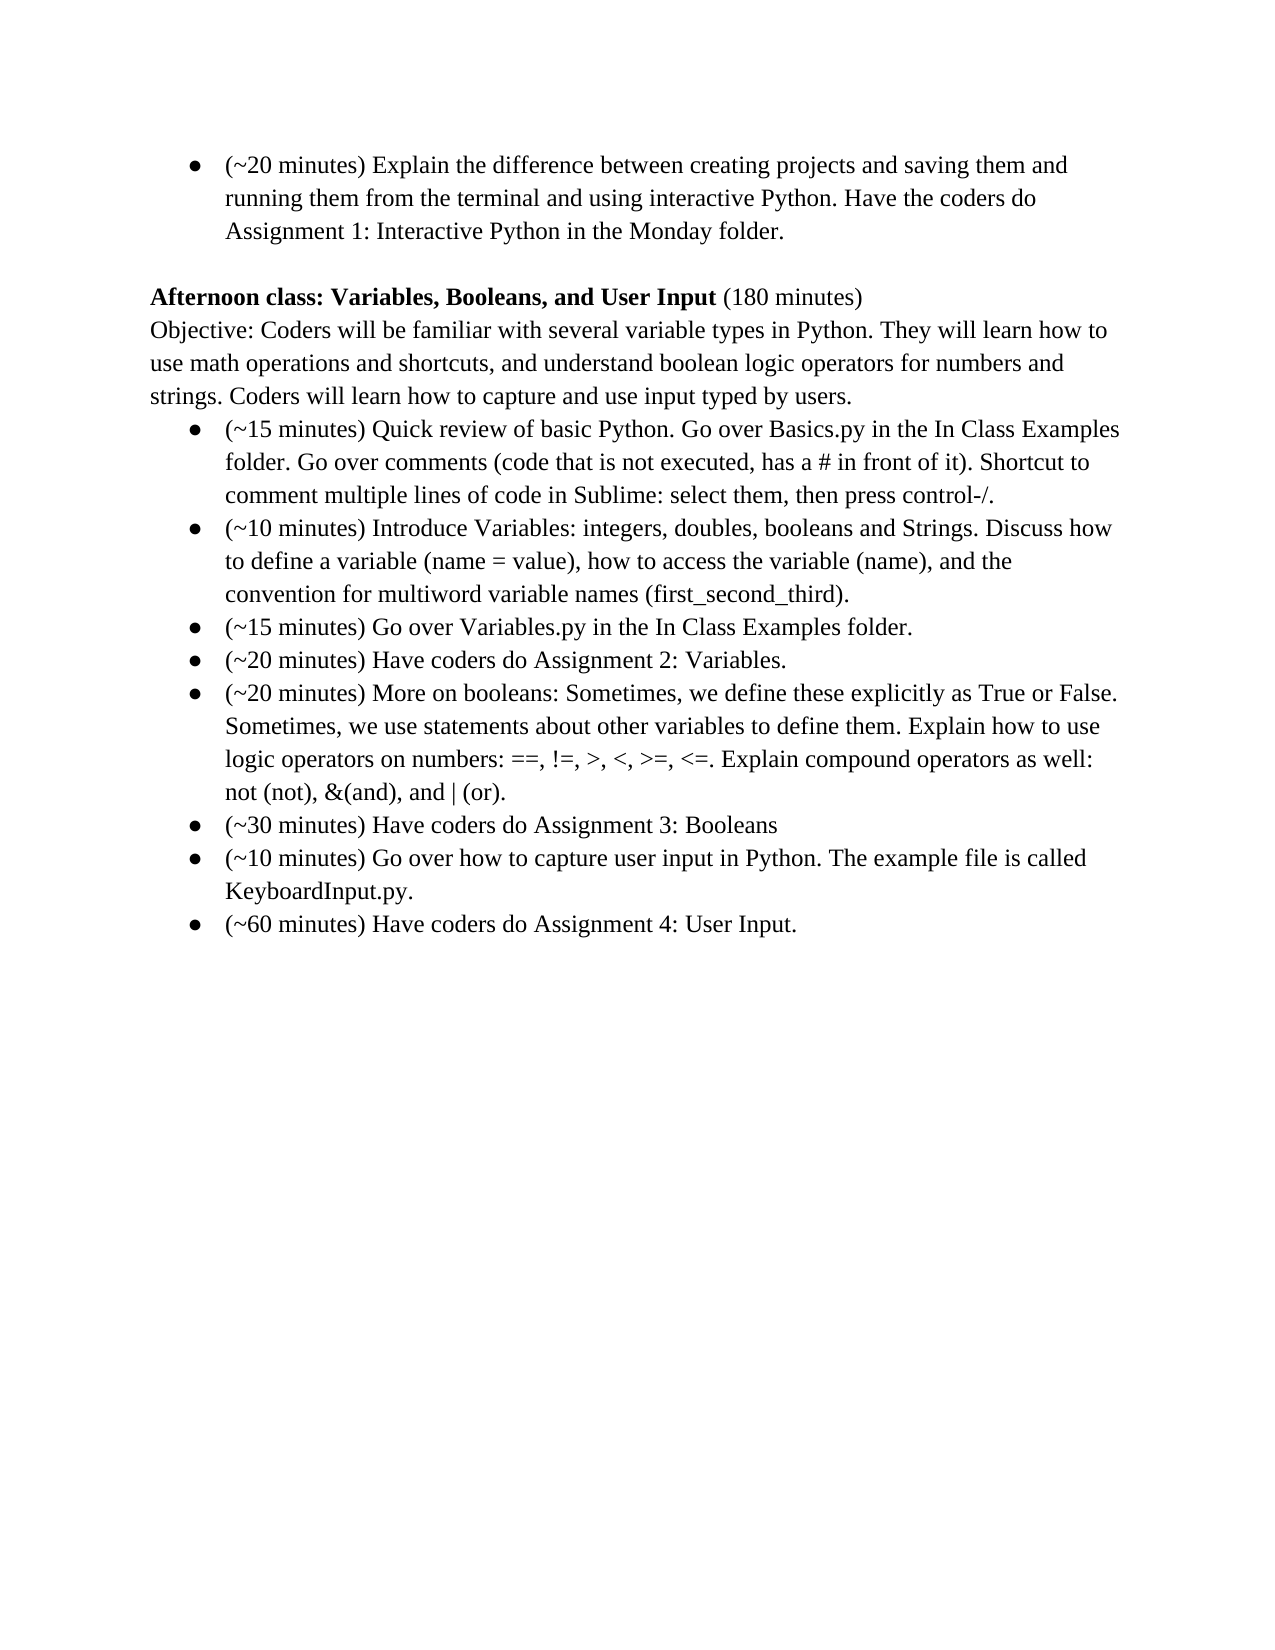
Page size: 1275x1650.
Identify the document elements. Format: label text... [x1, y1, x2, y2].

list (~15 minutes) Quick review of basic Python. Go over Basics.py in the In Class Examples folder. Go over comments (code that is not executed, has a # in front of it). Shortcut to comment multiple lines of code in Sublime: select them, then press control-/. [187, 414, 1125, 509]
list (~10 minutes) Introduce Variables: integers, doubles, booleans and Strings. Discuss how to define a variable (name = value), how to access the variable (name), and the convention for multiword variable names (first_second_third). [187, 513, 1125, 608]
list (~20 minutes) Have coders do Assignment 2: Variables. [187, 645, 1125, 674]
list (~60 minutes) Have coders do Assignment 4: User Input. [187, 909, 1125, 938]
text Objective: Coders will be familiar with several variable types in Python. They will learn how to use math operations and shortcuts, and understand boolean logic operators for numbers and strings. Coders will learn how to capture and use input typed by users. [150, 315, 1125, 410]
list (~20 minutes) Explain the difference between creating projects and saving them and running them from the terminal and using interactive Python. Have the coders do Assignment 1: Interactive Python in the Monday folder. [187, 150, 1125, 245]
list (~30 minutes) Have coders do Assignment 3: Booleans [187, 810, 1125, 839]
list (~20 minutes) More on booleans: Sometimes, we define these explicitly as True or False. Sometimes, we use statements about other variables to define them. Explain how to use logic operators on numbers: ==, !=, >, <, >=, <=. Explain compound operators as well: not (not), &(and), and | (or). [187, 678, 1125, 806]
list (~10 minutes) Go over how to capture user input in Python. The example file is called KeyboardInput.py. [187, 843, 1125, 905]
list (~15 minutes) Go over Variables.py in the In Class Examples folder. [187, 612, 1125, 641]
text Afternoon class: Variables, Booleans, and User Input (180 minutes) [150, 282, 1125, 311]
